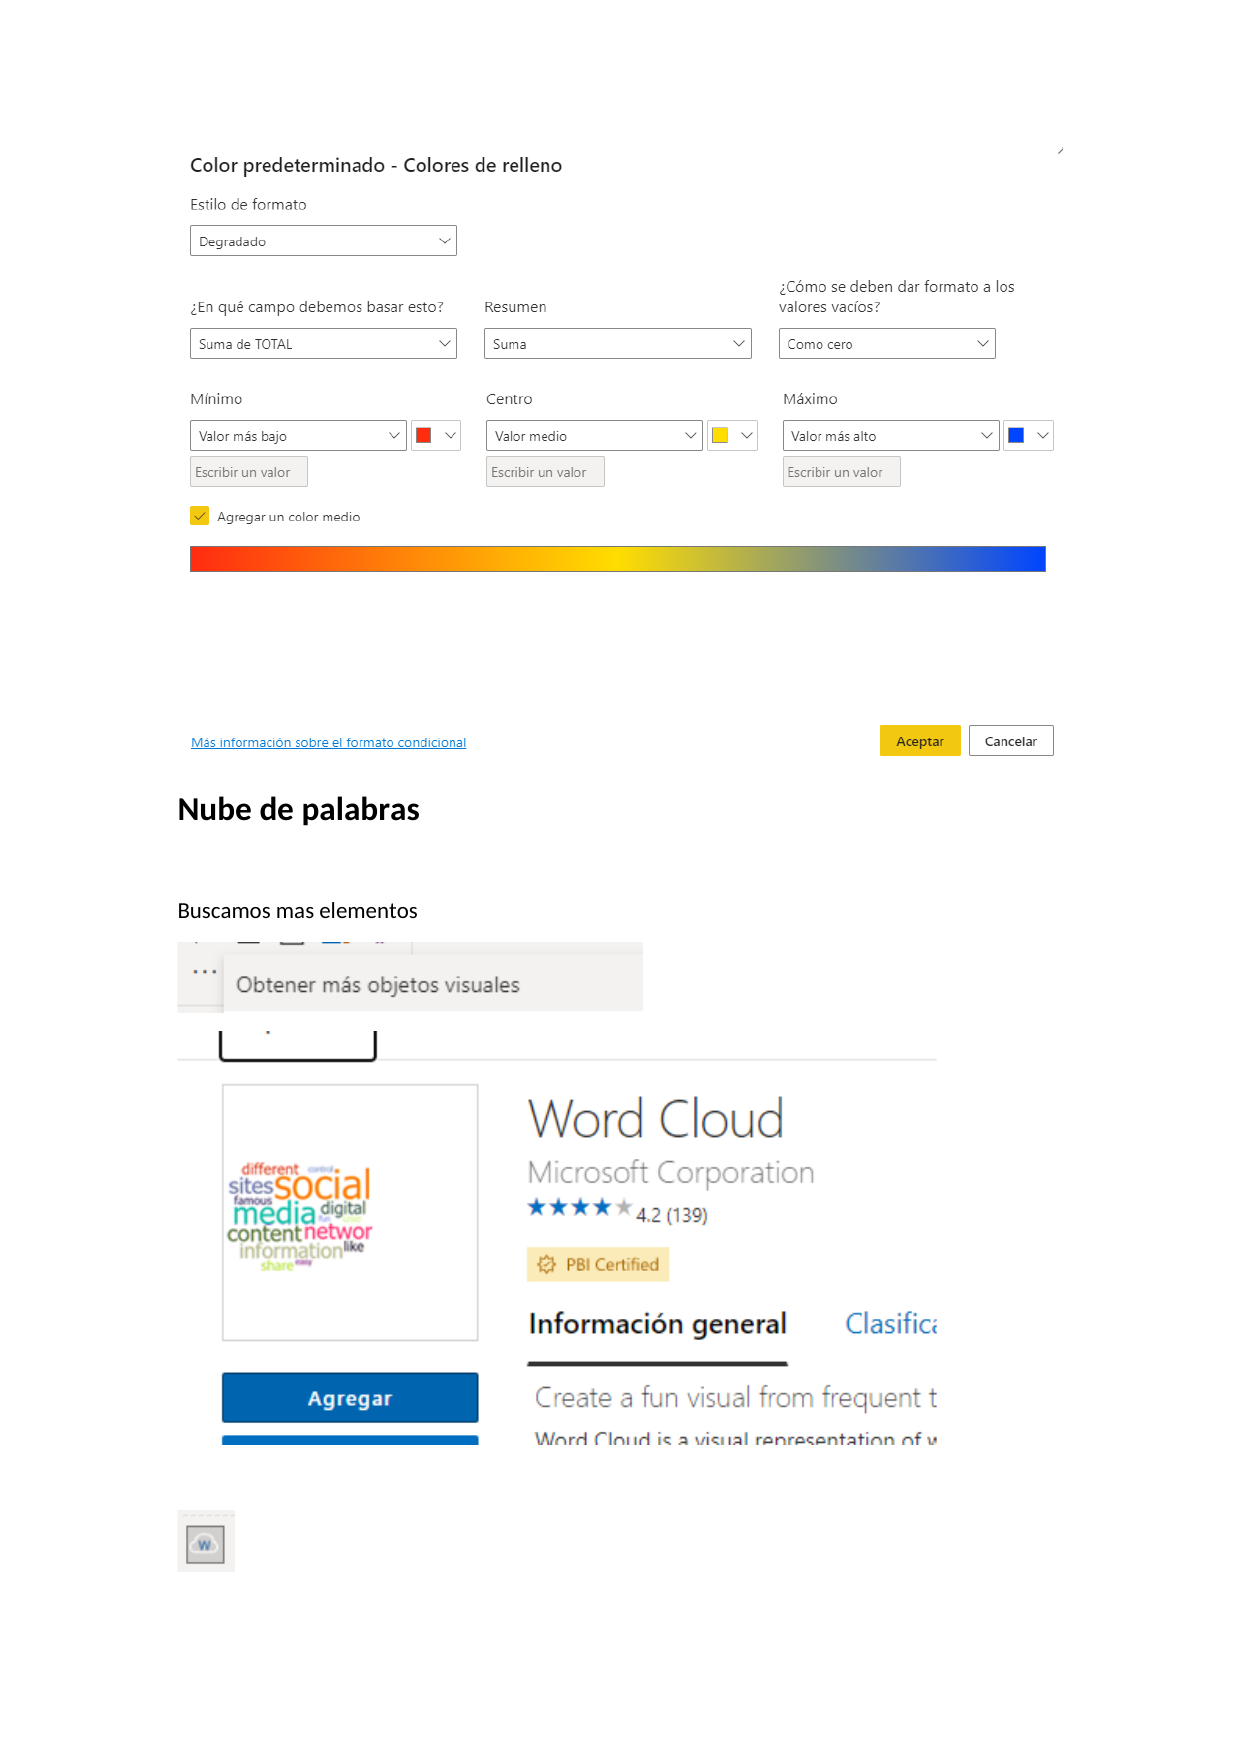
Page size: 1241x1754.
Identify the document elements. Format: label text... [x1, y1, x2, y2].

picture [177, 1510, 235, 1572]
text Buscamos mas elementos [177, 896, 1063, 924]
picture [177, 942, 643, 1013]
picture [177, 1031, 937, 1445]
text Nube de palabras [177, 788, 1063, 829]
picture [177, 147, 1063, 770]
